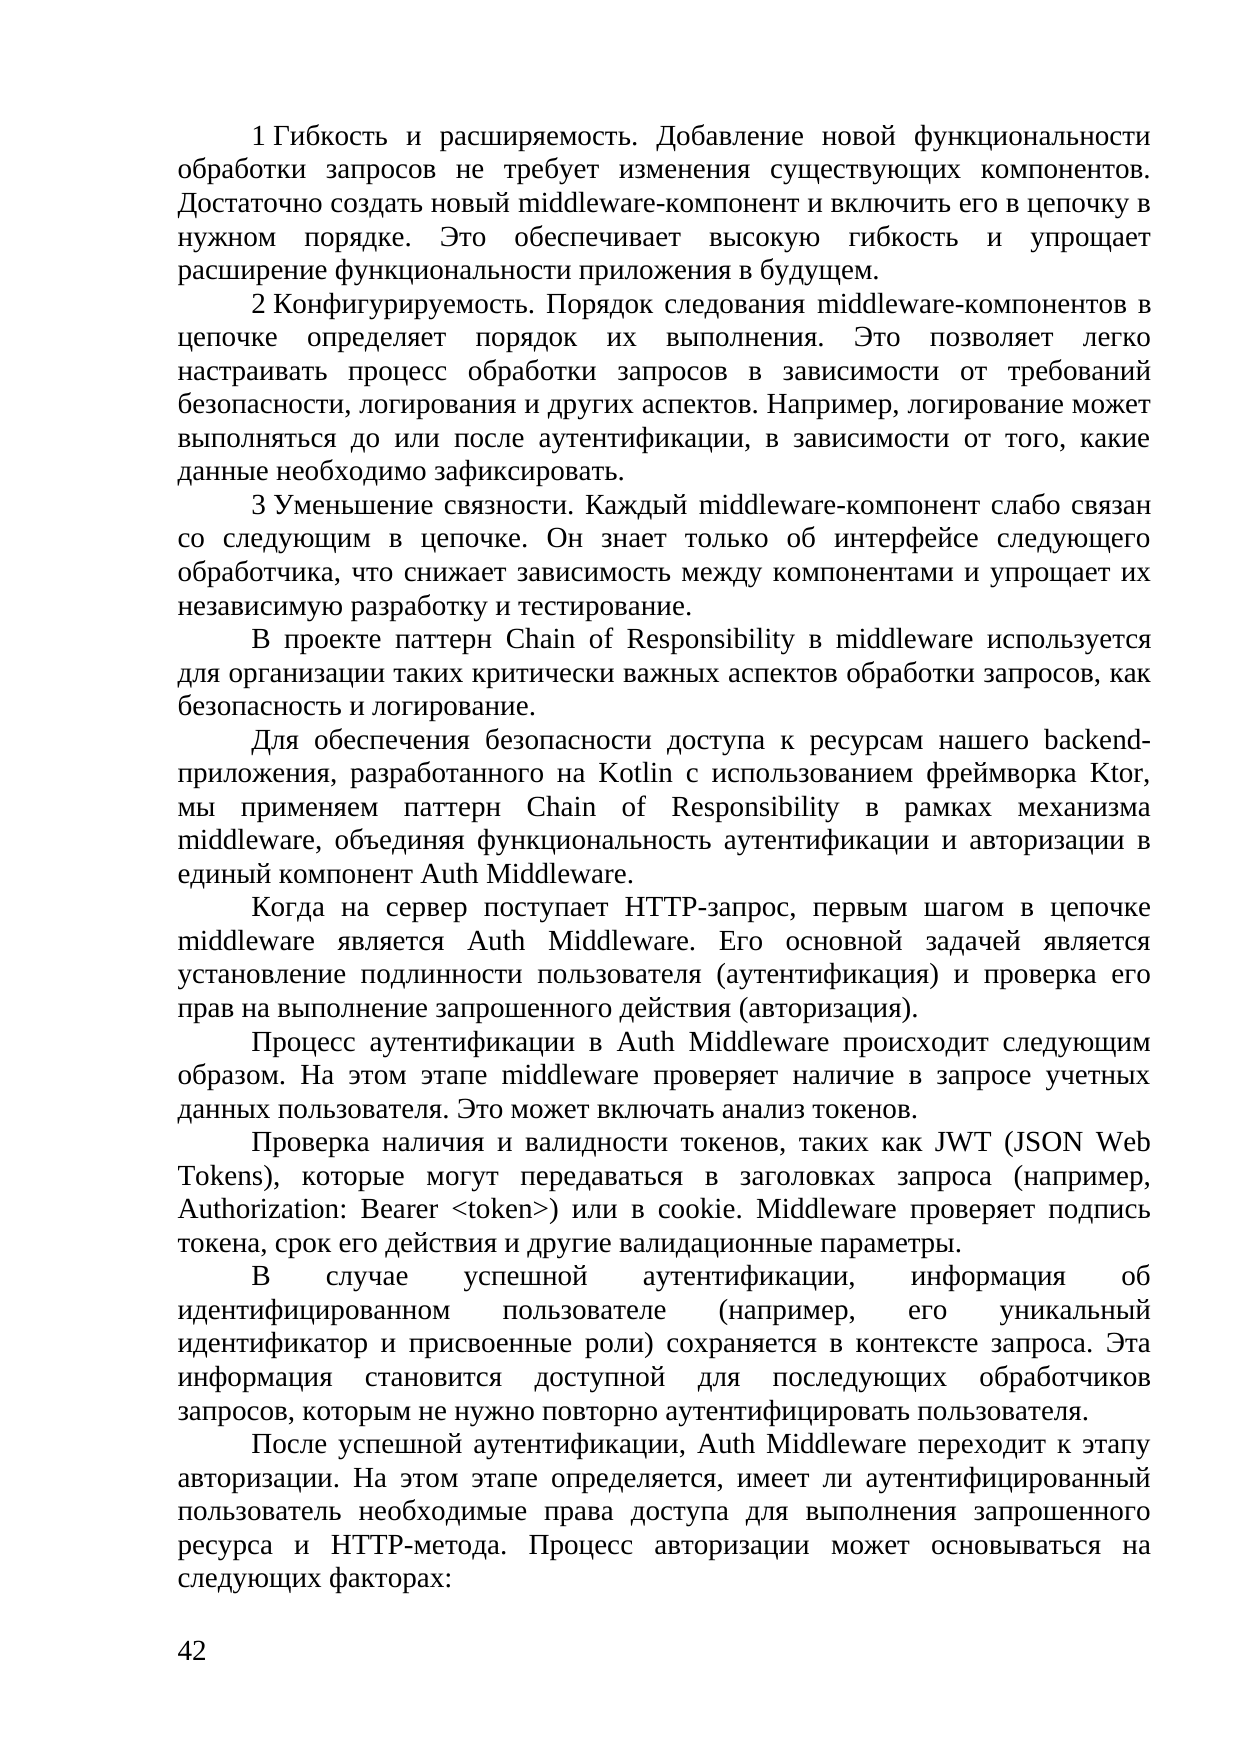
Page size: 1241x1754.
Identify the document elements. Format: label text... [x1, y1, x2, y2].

text Проверка наличия и валидности токенов, таких как JWT (JSON Web Tokens), которые могут передаваться в заголовках запроса (например, Authorization: Bearer <token>) или в cookie. Middleware проверяет подпись токена, срок его действия и другие валидационные параметры. [177, 1124, 1152, 1258]
text Для обеспечения безопасности доступа к ресурсам нашего backend-приложения, разработанного на Kotlin с использованием фреймворка Ktor, мы применяем паттерн Chain of Responsibility в рамках механизма middleware, объединяя функциональность аутентификации и авторизации в единый компонент Auth Middleware. [177, 722, 1152, 889]
text В проекте паттерн Chain of Responsibility в middleware используется для организации таких критически важных аспектов обработки запросов, как безопасность и логирование. [177, 621, 1152, 722]
text Когда на сервер поступает HTTP-запрос, первым шагом в цепочке middleware является Auth Middleware. Его основной задачей является установление подлинности пользователя (аутентификация) и проверка его прав на выполнение запрошенного действия (авторизация). [177, 889, 1152, 1024]
text 2 Конфигурируемость. Порядок следования middleware-компонентов в цепочке определяет порядок их выполнения. Это позволяет легко настраивать процесс обработки запросов в зависимости от требований безопасности, логирования и других аспектов. Например, логирование может выполняться до или после аутентификации, в зависимости от того, какие данные необходимо зафиксировать. [177, 286, 1152, 487]
text 3 Уменьшение связности. Каждый middleware-компонент слабо связан со следующим в цепочке. Он знает только об интерфейсе следующего обработчика, что снижает зависимость между компонентами и упрощает их независимую разработку и тестирование. [177, 487, 1152, 621]
text В случае успешной аутентификации, информация об идентифицированном пользователе (например, его уникальный идентификатор и присвоенные роли) сохраняется в контексте запроса. Эта информация становится доступной для последующих обработчиков запросов, которым не нужно повторно аутентифицировать пользователя. [177, 1258, 1152, 1426]
text 1 Гибкость и расширяемость. Добавление новой функциональности обработки запросов не требует изменения существующих компонентов. Достаточно создать новый middleware-компонент и включить его в цепочку в нужном порядке. Это обеспечивает высокую гибкость и упрощает расширение функциональности приложения в будущем. [177, 118, 1152, 286]
text Процесс аутентификации в Auth Middleware происходит следующим образом. На этом этапе middleware проверяет наличие в запросе учетных данных пользователя. Это может включать анализ токенов. [177, 1024, 1152, 1124]
text После успешной аутентификации, Auth Middleware переходит к этапу авторизации. На этом этапе определяется, имеет ли аутентифицированный пользователь необходимые права доступа для выполнения запрошенного ресурса и HTTP-метода. Процесс авторизации может основываться на следующих факторах: [177, 1426, 1152, 1594]
